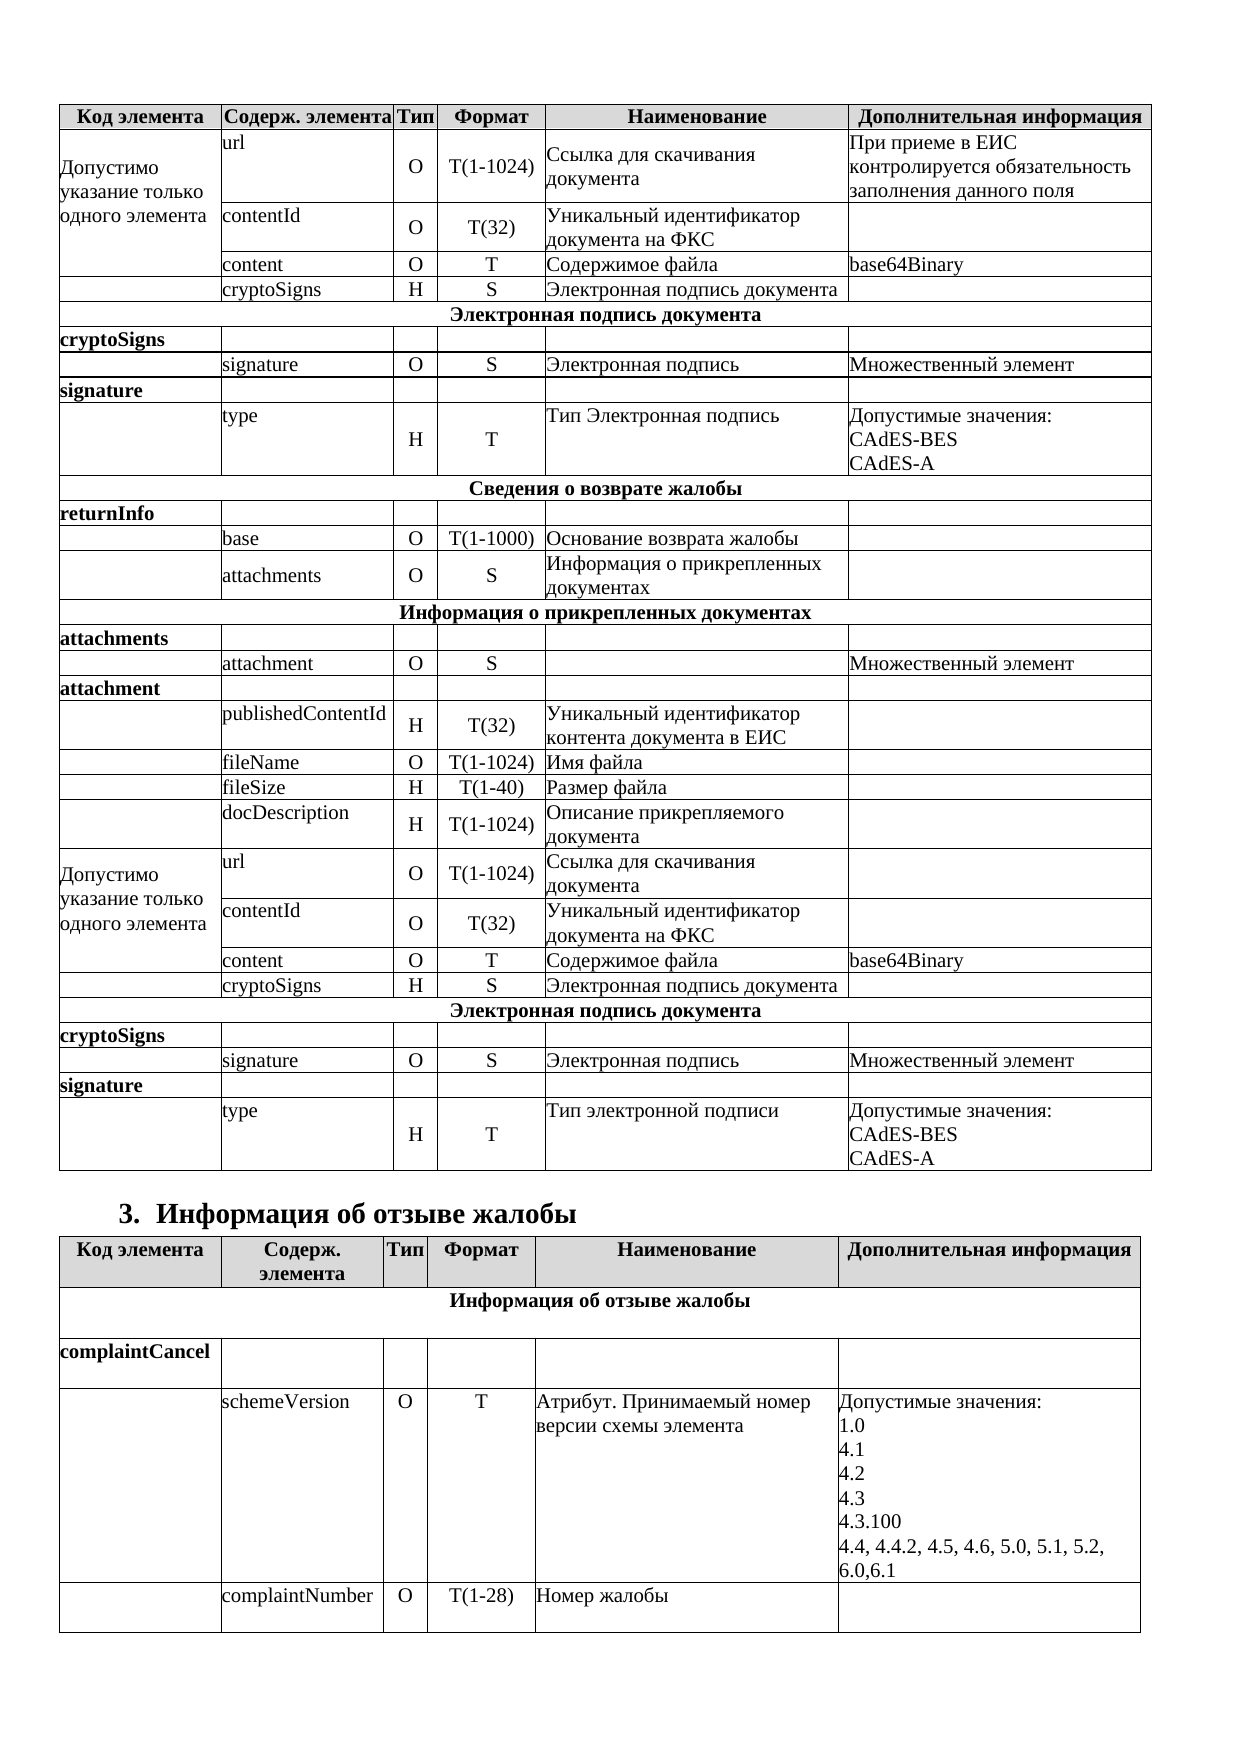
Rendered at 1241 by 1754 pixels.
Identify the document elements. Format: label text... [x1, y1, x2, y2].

table_cell Информация о прикрепленных документах [60, 600, 1151, 624]
table_cell [60, 1389, 221, 1582]
table_cell T(32) [438, 203, 545, 251]
table_header Дополнительная информация [839, 1237, 1140, 1287]
table_cell [222, 1339, 383, 1388]
table_cell Множественный элемент [849, 651, 1151, 674]
table_cell [546, 625, 848, 649]
table_cell [60, 750, 221, 774]
table_cell [222, 327, 393, 351]
table_cell [849, 526, 1151, 550]
table_cell Атрибут. Принимаемый номер версии схемы элемента [536, 1389, 838, 1582]
table_header Содерж. элемента [222, 105, 393, 128]
table_cell [849, 849, 1151, 897]
table_cell [849, 1023, 1151, 1047]
table_header Формат [438, 105, 545, 128]
table_cell O [394, 130, 437, 202]
table_cell O [394, 899, 437, 947]
table_cell [222, 1023, 393, 1047]
table_cell [60, 775, 221, 799]
table_cell [60, 277, 221, 301]
table_cell [384, 1339, 427, 1388]
table_cell [546, 1023, 848, 1047]
table_cell T [438, 252, 545, 276]
table_cell [60, 551, 221, 599]
table_cell Тип Электронная подпись [546, 403, 848, 475]
table_cell cryptoSigns [60, 327, 221, 351]
table_cell [849, 625, 1151, 649]
table_cell base64Binary [849, 252, 1151, 276]
table_cell attachment [222, 651, 393, 674]
table_cell [849, 277, 1151, 301]
table_cell O [394, 651, 437, 674]
table_cell O [394, 849, 437, 897]
table_cell Допустимо указание только одного элемента [60, 130, 221, 276]
table_cell [60, 800, 221, 848]
table_cell [394, 676, 437, 700]
table_cell Электронная подпись документа [546, 277, 848, 301]
table_cell fileSize [222, 775, 393, 799]
table_cell [849, 800, 1151, 848]
table_cell Содержимое файла [546, 252, 848, 276]
table_cell [222, 625, 393, 649]
table_cell Уникальный идентификатор документа на ФКС [546, 899, 848, 947]
table_cell [546, 1073, 848, 1097]
table_cell T(1-1024) [438, 849, 545, 897]
table_cell signature [60, 1073, 221, 1097]
table_cell [60, 973, 221, 997]
table_cell [546, 327, 848, 351]
table_cell Т [428, 1389, 535, 1582]
table_cell T [438, 403, 545, 475]
table_cell [394, 1023, 437, 1047]
table_cell [222, 501, 393, 525]
table_cell Допустимые значения: CAdES-BES CAdES-A [849, 403, 1151, 475]
table_cell Н [394, 973, 437, 997]
table_cell H [394, 775, 437, 799]
table_cell [60, 1583, 221, 1632]
table_cell [839, 1583, 1140, 1632]
table_cell [849, 676, 1151, 700]
table_cell Содержимое файла [546, 948, 848, 972]
table_cell Электронная подпись документа [60, 302, 1151, 326]
table_cell Н [394, 277, 437, 301]
table_cell [849, 701, 1151, 749]
table_cell Имя файла [546, 750, 848, 774]
table_cell T [438, 1098, 545, 1170]
table_cell H [394, 1098, 437, 1170]
table_cell [849, 1073, 1151, 1097]
table_cell attachments [222, 551, 393, 599]
table_cell [849, 551, 1151, 599]
table_cell [222, 378, 393, 402]
table_cell cryptoSigns [60, 1023, 221, 1047]
table_cell Сведения о возврате жалобы [60, 476, 1151, 500]
table_cell Уникальный идентификатор документа на ФКС [546, 203, 848, 251]
table_header Тип [384, 1237, 427, 1287]
table_cell Допустимо указание только одного элемента [60, 849, 221, 972]
table_cell [60, 651, 221, 674]
table_cell Основание возврата жалобы [546, 526, 848, 550]
table_cell [60, 353, 221, 376]
table_cell contentId [222, 899, 393, 947]
table_cell T(1-1000) [438, 526, 545, 550]
table_cell [546, 676, 848, 700]
table_cell [438, 676, 545, 700]
table_cell base [222, 526, 393, 550]
table_cell content [222, 252, 393, 276]
table_cell Электронная подпись документа [546, 973, 848, 997]
table_cell attachment [60, 676, 221, 700]
table_cell signature [222, 353, 393, 376]
subtitle Информация об отзыве жалобы [118, 1196, 1152, 1230]
table_header Содерж. элемента [222, 1237, 383, 1287]
table_cell complaintCancel [60, 1339, 221, 1388]
table_cell [546, 378, 848, 402]
table_cell publishedContentId [222, 701, 393, 749]
table_cell contentId [222, 203, 393, 251]
table_cell T(32) [438, 701, 545, 749]
table_cell Ссылка для скачивания документа [546, 130, 848, 202]
table_cell T [438, 948, 545, 972]
table_cell S [438, 551, 545, 599]
table_cell О [394, 1048, 437, 1072]
table_cell S [438, 277, 545, 301]
table_cell О [394, 353, 437, 376]
table_cell Номер жалобы [536, 1583, 838, 1632]
table_cell url [222, 130, 393, 202]
table_cell O [394, 551, 437, 599]
table_cell T(1-40) [438, 775, 545, 799]
table_cell O [394, 948, 437, 972]
table_cell Множественный элемент [849, 1048, 1151, 1072]
table_cell H [394, 403, 437, 475]
table_cell [438, 1023, 545, 1047]
table_cell [60, 1098, 221, 1170]
table_cell Электронная подпись [546, 1048, 848, 1072]
table_cell O [394, 252, 437, 276]
table_cell complaintNumber [222, 1583, 383, 1632]
table_cell Тип электронной подписи [546, 1098, 848, 1170]
table_header Код элемента [60, 105, 221, 128]
table_header Формат [428, 1237, 535, 1287]
table_cell H [394, 800, 437, 848]
table_cell [849, 501, 1151, 525]
table_cell Допустимые значения: 1.0 4.1 4.2 4.3 4.3.100 4.4, 4.4.2, 4.5, 4.6, 5.0, 5.1, 5.2, 6.0,6.1 [839, 1389, 1140, 1582]
table_cell cryptoSigns [222, 973, 393, 997]
table_cell signature [60, 378, 221, 402]
table_cell cryptoSigns [222, 277, 393, 301]
table_cell Электронная подпись документа [60, 998, 1151, 1022]
table_header Дополнительная информация [849, 105, 1151, 128]
table_cell Уникальный идентификатор контента документа в ЕИС [546, 701, 848, 749]
table_cell Ссылка для скачивания документа [546, 849, 848, 897]
table_header Код элемента [60, 1237, 221, 1287]
table_cell [60, 1048, 221, 1072]
table_cell T(1-1024) [438, 800, 545, 848]
table_cell T(32) [438, 899, 545, 947]
table_cell S [438, 651, 545, 674]
table_cell content [222, 948, 393, 972]
table_cell T(1-1024) [438, 130, 545, 202]
table_cell [849, 899, 1151, 947]
table_cell [222, 1073, 393, 1097]
table_cell [394, 1073, 437, 1097]
table_cell [222, 676, 393, 700]
table_cell О [384, 1389, 427, 1582]
table_header Наименование [536, 1237, 838, 1287]
table_cell [536, 1339, 838, 1388]
table_cell Размер файла [546, 775, 848, 799]
table_header Наименование [546, 105, 848, 128]
table_cell returnInfo [60, 501, 221, 525]
table_cell [60, 403, 221, 475]
table_cell type [222, 403, 393, 475]
table_cell url [222, 849, 393, 897]
table_cell [849, 378, 1151, 402]
table_cell При приеме в ЕИС контролируется обязательность заполнения данного поля [849, 130, 1151, 202]
table_cell [438, 378, 545, 402]
table_cell attachments [60, 625, 221, 649]
table_cell [438, 327, 545, 351]
table_cell O [394, 750, 437, 774]
table_cell base64Binary [849, 948, 1151, 972]
table_cell [546, 501, 848, 525]
table_cell schemeVersion [222, 1389, 383, 1582]
table_cell [849, 327, 1151, 351]
table_cell Информация о прикрепленных документах [546, 551, 848, 599]
table_cell Описание прикрепляемого документа [546, 800, 848, 848]
table_cell S [438, 973, 545, 997]
table_cell [394, 378, 437, 402]
table_cell [394, 501, 437, 525]
table_cell [394, 327, 437, 351]
table_cell [839, 1339, 1140, 1388]
table_cell [849, 775, 1151, 799]
table_cell O [394, 526, 437, 550]
table_cell [60, 701, 221, 749]
table_cell S [438, 353, 545, 376]
table_cell [849, 203, 1151, 251]
table_cell [60, 526, 221, 550]
table_cell [394, 625, 437, 649]
table_cell [849, 750, 1151, 774]
table_cell docDescription [222, 800, 393, 848]
table_cell H [394, 701, 437, 749]
table_cell T(1-28) [428, 1583, 535, 1632]
table_cell [849, 973, 1151, 997]
table_cell type [222, 1098, 393, 1170]
table_cell [546, 651, 848, 674]
table_cell [428, 1339, 535, 1388]
table_header Тип [394, 105, 437, 128]
table_cell O [394, 203, 437, 251]
table_cell [438, 1073, 545, 1097]
table_cell [438, 501, 545, 525]
table_cell signature [222, 1048, 393, 1072]
table_cell fileName [222, 750, 393, 774]
table_cell S [438, 1048, 545, 1072]
table_cell O [384, 1583, 427, 1632]
table_cell Электронная подпись [546, 353, 848, 376]
table_cell [438, 625, 545, 649]
table_cell Информация об отзыве жалобы [60, 1288, 1140, 1337]
table_cell Множественный элемент [849, 353, 1151, 376]
table_cell Допустимые значения: CAdES-BES CAdES-A [849, 1098, 1151, 1170]
table_cell T(1-1024) [438, 750, 545, 774]
